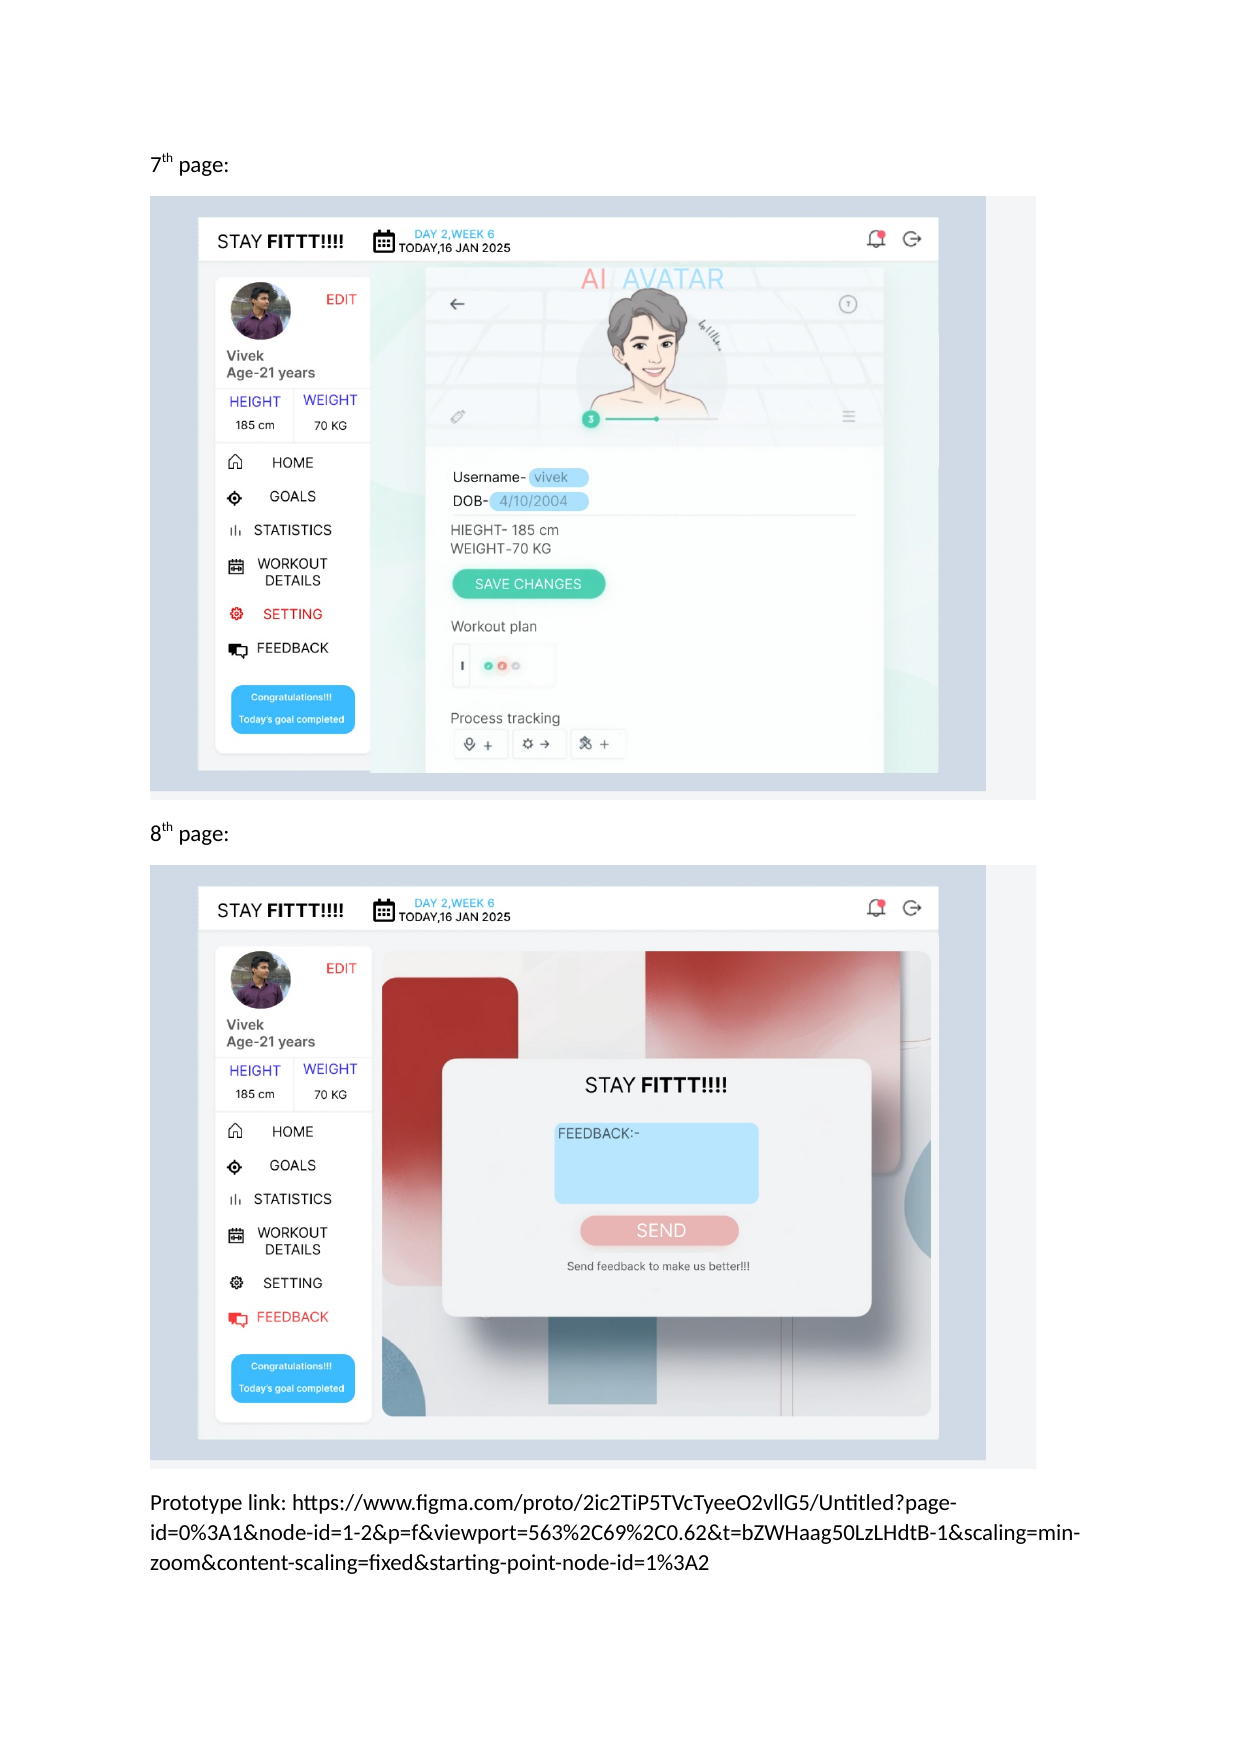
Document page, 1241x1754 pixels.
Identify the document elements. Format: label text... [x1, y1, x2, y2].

text Prototype link: https://www.figma.com/proto/2ic2TiP5TVcTyeeO2vllG5/Untitled?page-id=0%3A1&node-id=1-2&p=f&viewport=563%2C69%2C0.62&t=bZWHaag50LzLHdtB-1&scaling=min-zoom&content-scaling=fixed&starting-point-node-id=1%3A2 [150, 1488, 1090, 1576]
picture [150, 865, 1037, 1469]
picture [150, 196, 1037, 800]
text 7th page: [150, 150, 1090, 178]
text 8th page: [150, 819, 1090, 847]
